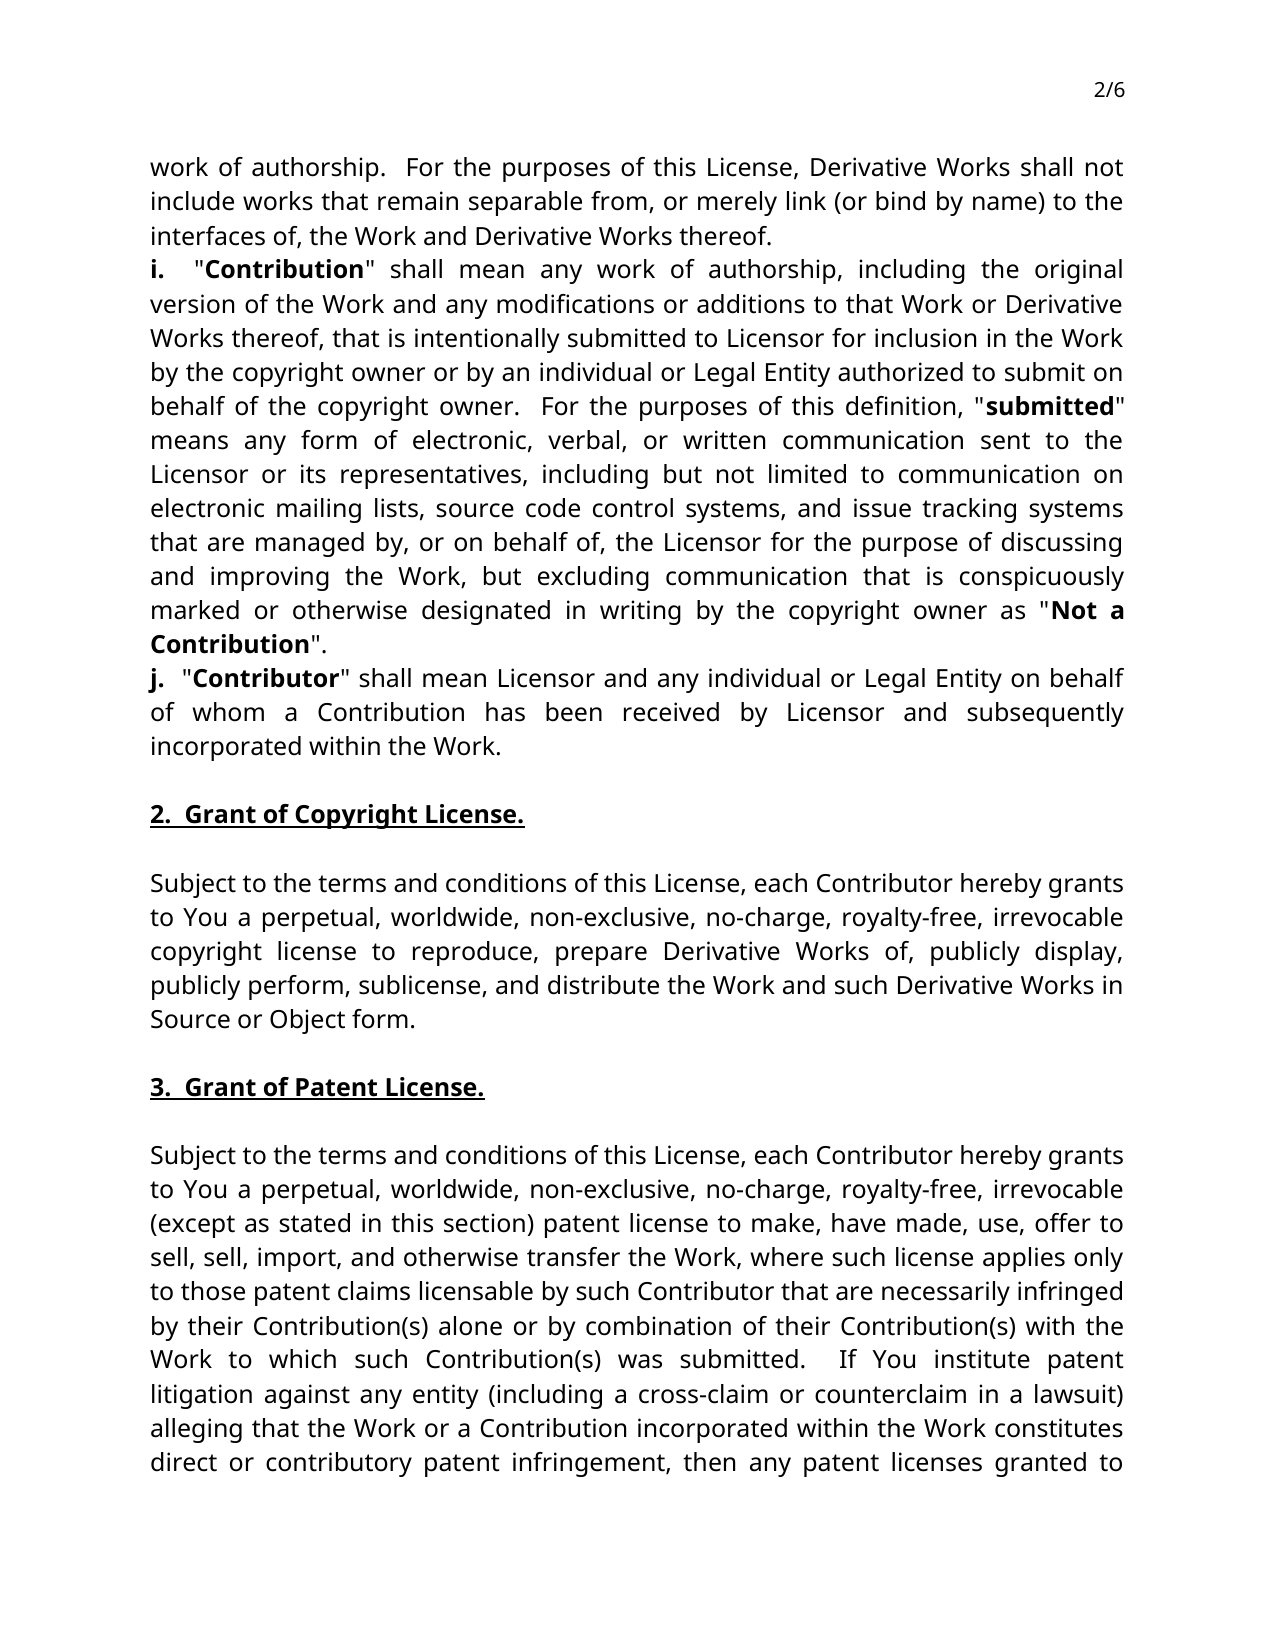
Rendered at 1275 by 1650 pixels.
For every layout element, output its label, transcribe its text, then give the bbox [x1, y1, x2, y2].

text j. "Contributor" shall mean Licensor and any individual or Legal Entity on behalf of whom a Contribution has been received by Licensor and subsequently incorporated within the Work. [150, 661, 1125, 763]
text 2. Grant of Copyright License. [150, 797, 1125, 831]
text 3. Grant of Patent License. [150, 1070, 1125, 1104]
text Subject to the terms and conditions of this License, each Contributor hereby grants to You a perpetual, worldwide, non-exclusive, no-charge, royalty-free, irrevocable copyright license to reproduce, prepare Derivative Works of, publicly display, publicly perform, sublicense, and distribute the Work and such Derivative Works in Source or Object form. [150, 865, 1125, 1036]
text i. "Contribution" shall mean any work of authorship, including the original version of the Work and any modifications or additions to that Work or Derivative Works thereof, that is intentionally submitted to Licensor for inclusion in the Work by the copyright owner or by an individual or Legal Entity authorized to submit on behalf of the copyright owner. For the purposes of this definition, "submitted" means any form of electronic, verbal, or written communication sent to the Licensor or its representatives, including but not limited to communication on electronic mailing lists, source code control systems, and issue tracking systems that are managed by, or on behalf of, the Licensor for the purpose of discussing and improving the Work, but excluding communication that is conspicuously marked or otherwise designated in writing by the copyright owner as "Not a Contribution". [150, 252, 1125, 661]
